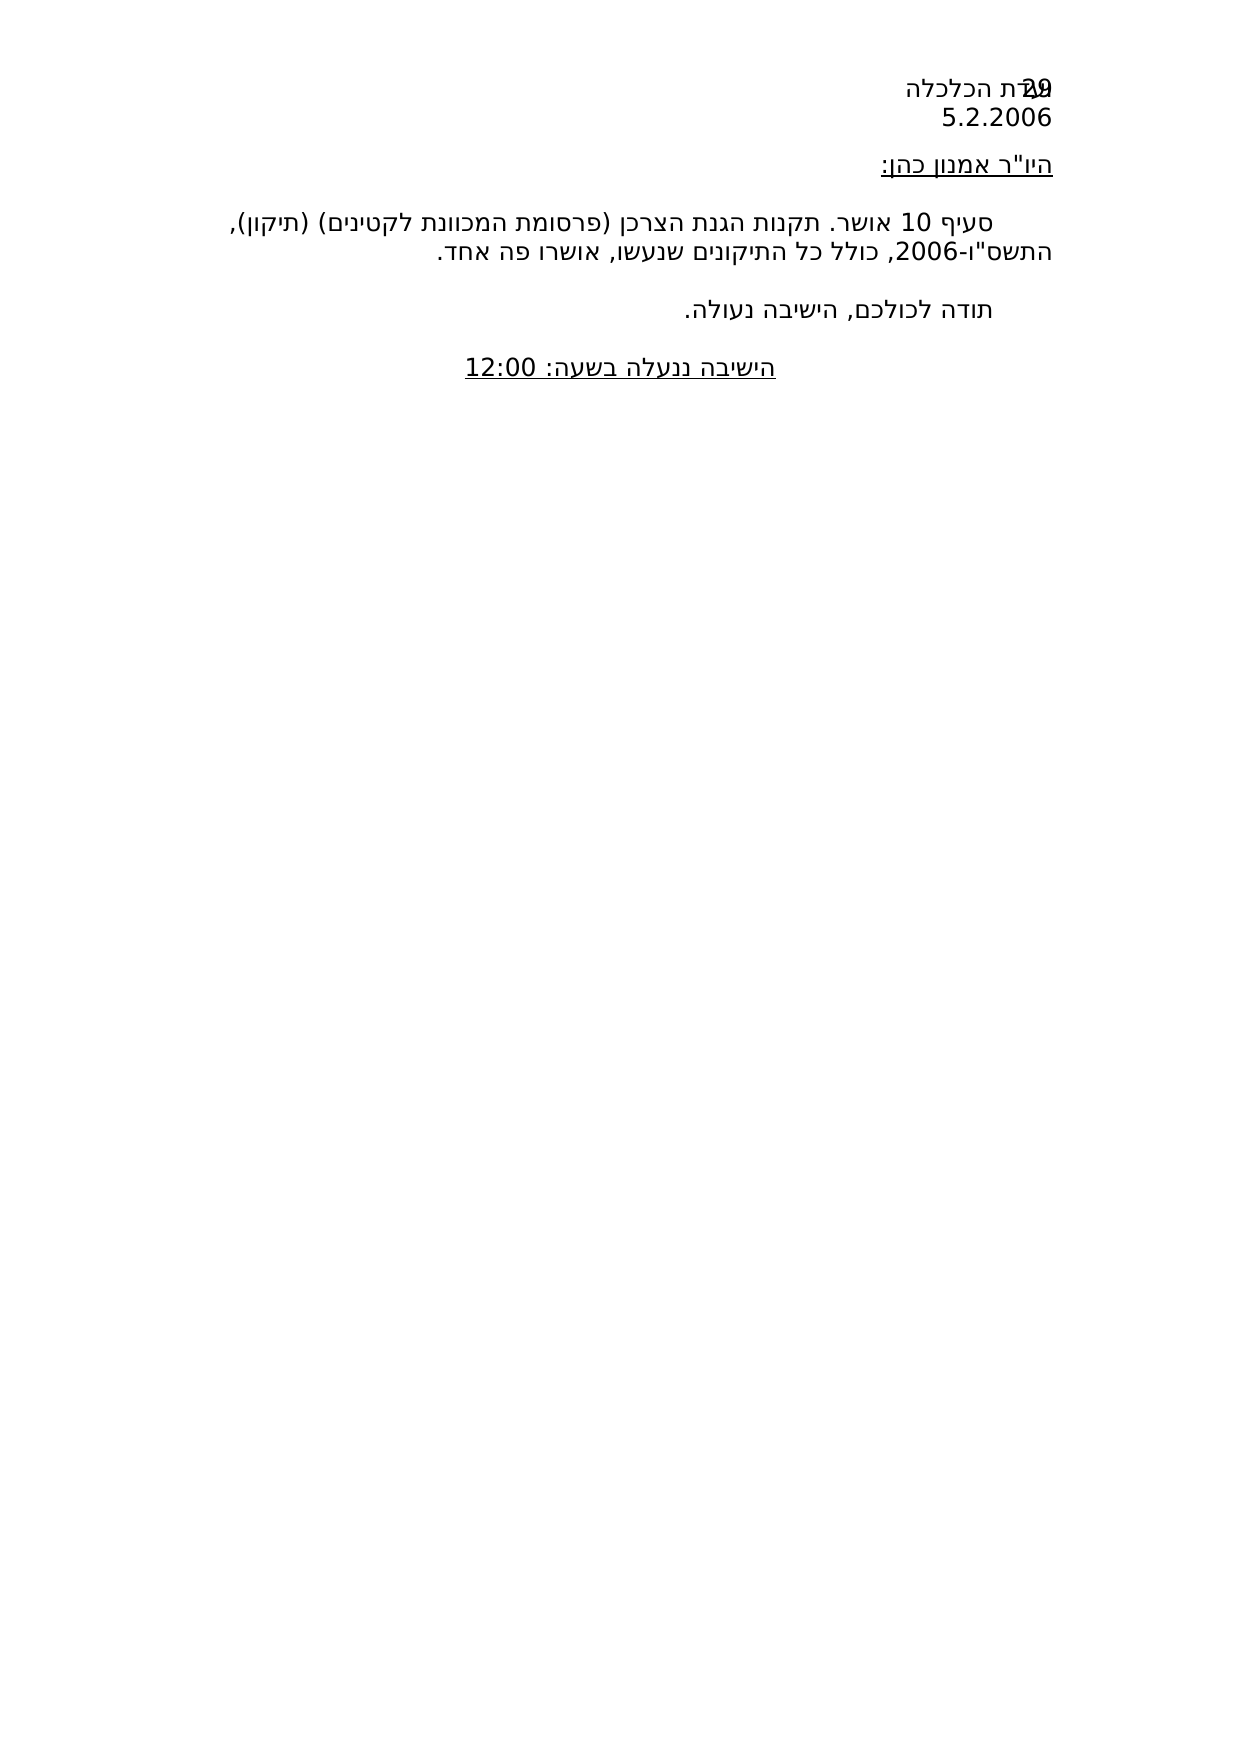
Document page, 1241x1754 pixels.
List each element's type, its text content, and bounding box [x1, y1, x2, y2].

text הישיבה ננעלה בשעה: 12:00 [187, 353, 1053, 382]
text היו"ר אמנון כהן: [187, 150, 1053, 179]
text תודה לכולכם, הישיבה נעולה. [187, 295, 1053, 324]
text סעיף 10 אושר. תקנות הגנת הצרכן (פרסומת המכוונת לקטינים) (תיקון), התשס"ו-2006, כולל כל התיקונים שנעשו, אושרו פה אחד. [187, 208, 1053, 266]
